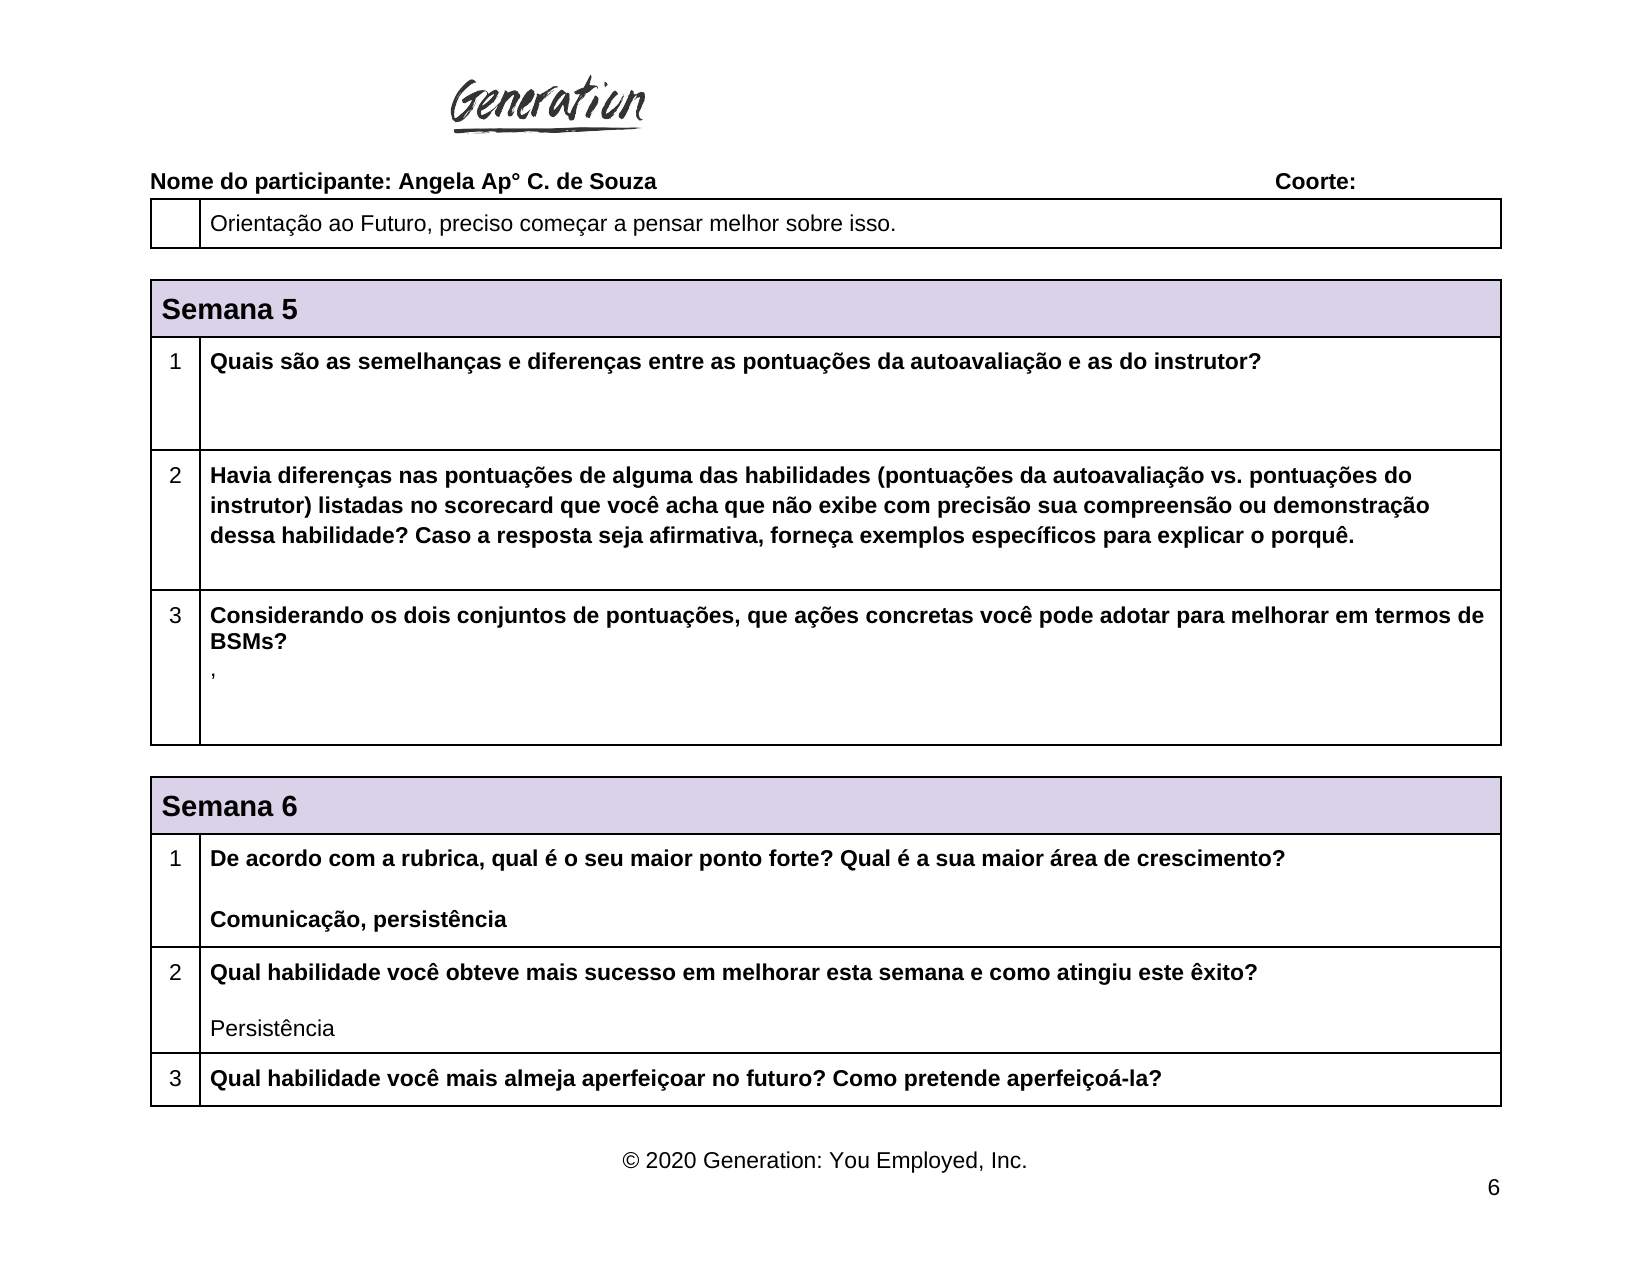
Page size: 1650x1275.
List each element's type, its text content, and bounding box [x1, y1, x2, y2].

table_cell Quais são as semelhanças e diferenças entre as pontuações da autoavaliação e as do instrutor? [201, 338, 1500, 449]
table_header Semana 5 [152, 281, 1500, 336]
table_cell Qual habilidade você mais almeja aperfeiçoar no futuro? Como pretende aperfeiçoá-la? Mentalidade de crescimento, procurar entender melhor a matéria [201, 1054, 1500, 1105]
table_cell 2 [152, 451, 199, 589]
table_cell Havia diferenças nas pontuações de alguma das habilidades (pontuações da autoavaliação vs. pontuações do instrutor) listadas no scorecard que você acha que não exibe com precisão sua compreensão ou demonstração dessa habilidade? Caso a resposta seja afirmativa, forneça exemplos específicos para explicar o porquê. [201, 451, 1500, 589]
table_cell 1 [152, 835, 199, 946]
table_cell Qual habilidade você obteve mais sucesso em melhorar esta semana e como atingiu este êxito? Persistência [201, 948, 1500, 1052]
table_header Semana 6 [152, 778, 1500, 833]
table_cell 3 [152, 591, 199, 744]
table_cell 1 [152, 338, 199, 449]
table_cell 2 [152, 948, 199, 1052]
table_cell 3 [152, 200, 199, 247]
table_cell 3 [152, 1054, 199, 1105]
picture [450, 75, 646, 134]
table_cell De acordo com a rubrica, qual é o seu maior ponto forte? Qual é a sua maior área de crescimento? Comunicação, persistência [201, 835, 1500, 946]
table_cell Considerando os dois conjuntos de pontuações, que ações concretas você pode adotar para melhorar em termos de BSMs? , [201, 591, 1500, 744]
